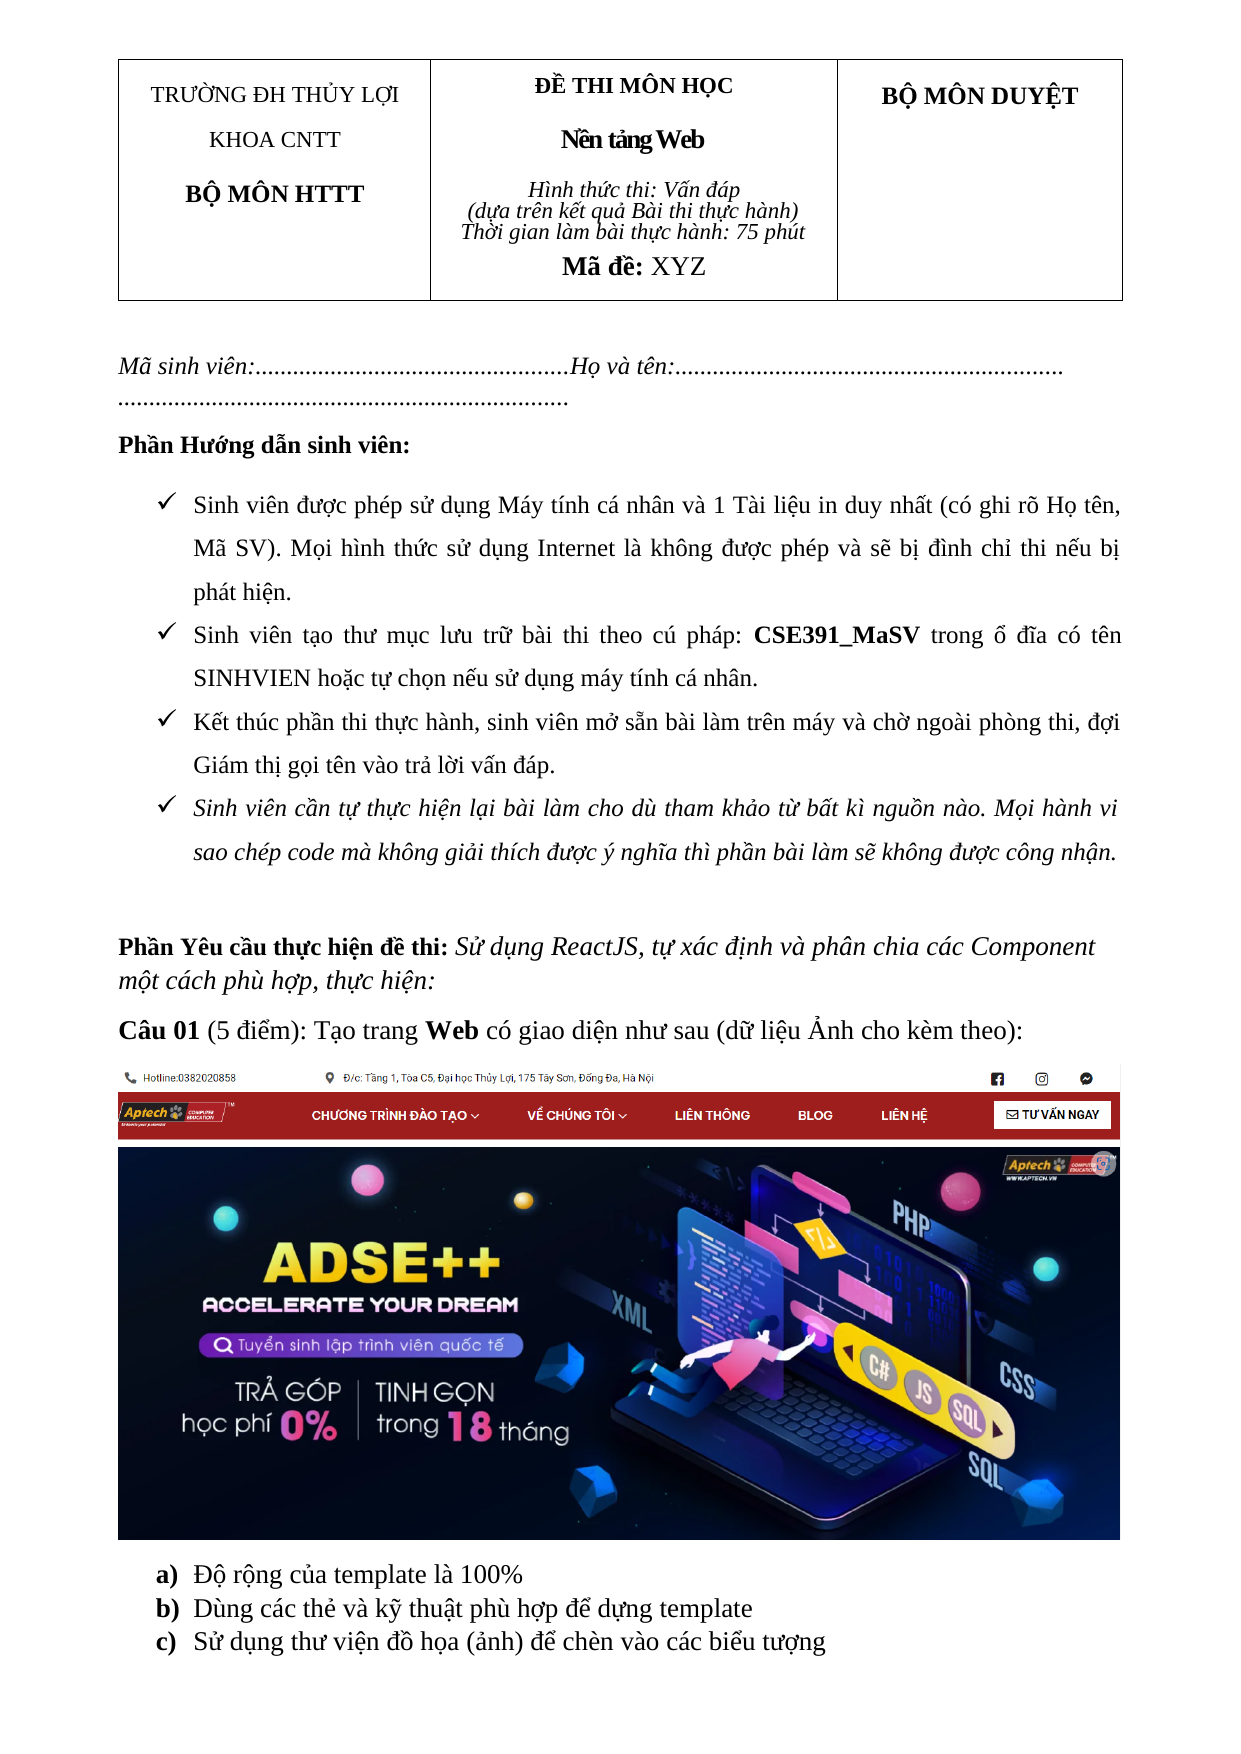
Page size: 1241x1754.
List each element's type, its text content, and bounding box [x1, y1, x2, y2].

list Sử dụng thư viện đồ họa (ảnh) để chèn vào các biểu tượng [156, 1625, 1122, 1657]
text Mã sinh viên: Họ và tên: [118, 351, 1122, 411]
table_header TRƯỜNG ĐH THỦY LỢI KHOA CNTT BỘ MÔN HTTT [119, 60, 430, 300]
text Câu 01 (5 điểm): Tạo trang Web có giao diện như sau (dữ liệu Ảnh cho kèm theo): [118, 1014, 1122, 1045]
picture [118, 1064, 1121, 1540]
list Dùng các thẻ và kỹ thuật phù hợp để dựng template [156, 1592, 1122, 1623]
text Phần Yêu cầu thực hiện đề thi: Sử dụng ReactJS, tự xác định và phân chia các Component một cách phù hợp, thực hiện: [118, 930, 1122, 995]
list Sinh viên cần tự thực hiện lại bài làm cho dù tham khảo từ bất kì nguồn nào. Mọi hành vi sao chép code mà không giải thích được ý nghĩa thì phần bài làm sẽ không được công nhận. [156, 793, 1122, 866]
table_header BỘ MÔN DUYỆT [838, 60, 1122, 300]
list Sinh viên được phép sử dụng Máy tính cá nhân và 1 Tài liệu in duy nhất (có ghi rõ Họ tên, Mã SV). Mọi hình thức sử dụng Internet là không được phép và sẽ bị đình chỉ thi nếu bị phát hiện. [156, 490, 1122, 605]
text Phần Hướng dẫn sinh viên: [118, 430, 1122, 459]
list Sinh viên tạo thư mục lưu trữ bài thi theo cú pháp: CSE391_MaSV trong ổ đĩa có tên SINHVIEN hoặc tự chọn nếu sử dụng máy tính cá nhân. [156, 620, 1122, 692]
list Kết thúc phần thi thực hành, sinh viên mở sẵn bài làm trên máy và chờ ngoài phòng thi, đợi Giám thị gọi tên vào trả lời vấn đáp. [156, 707, 1122, 779]
table_header ĐỀ THI MÔN HỌC Nền tảng Web Hình thức thi: Vấn đáp (dựa trên kết quả Bài thi thực hành) Thời gian làm bài thực hành: 75 phút Mã đề: XYZ [431, 60, 837, 300]
list Độ rộng của template là 100% [156, 1558, 1122, 1589]
